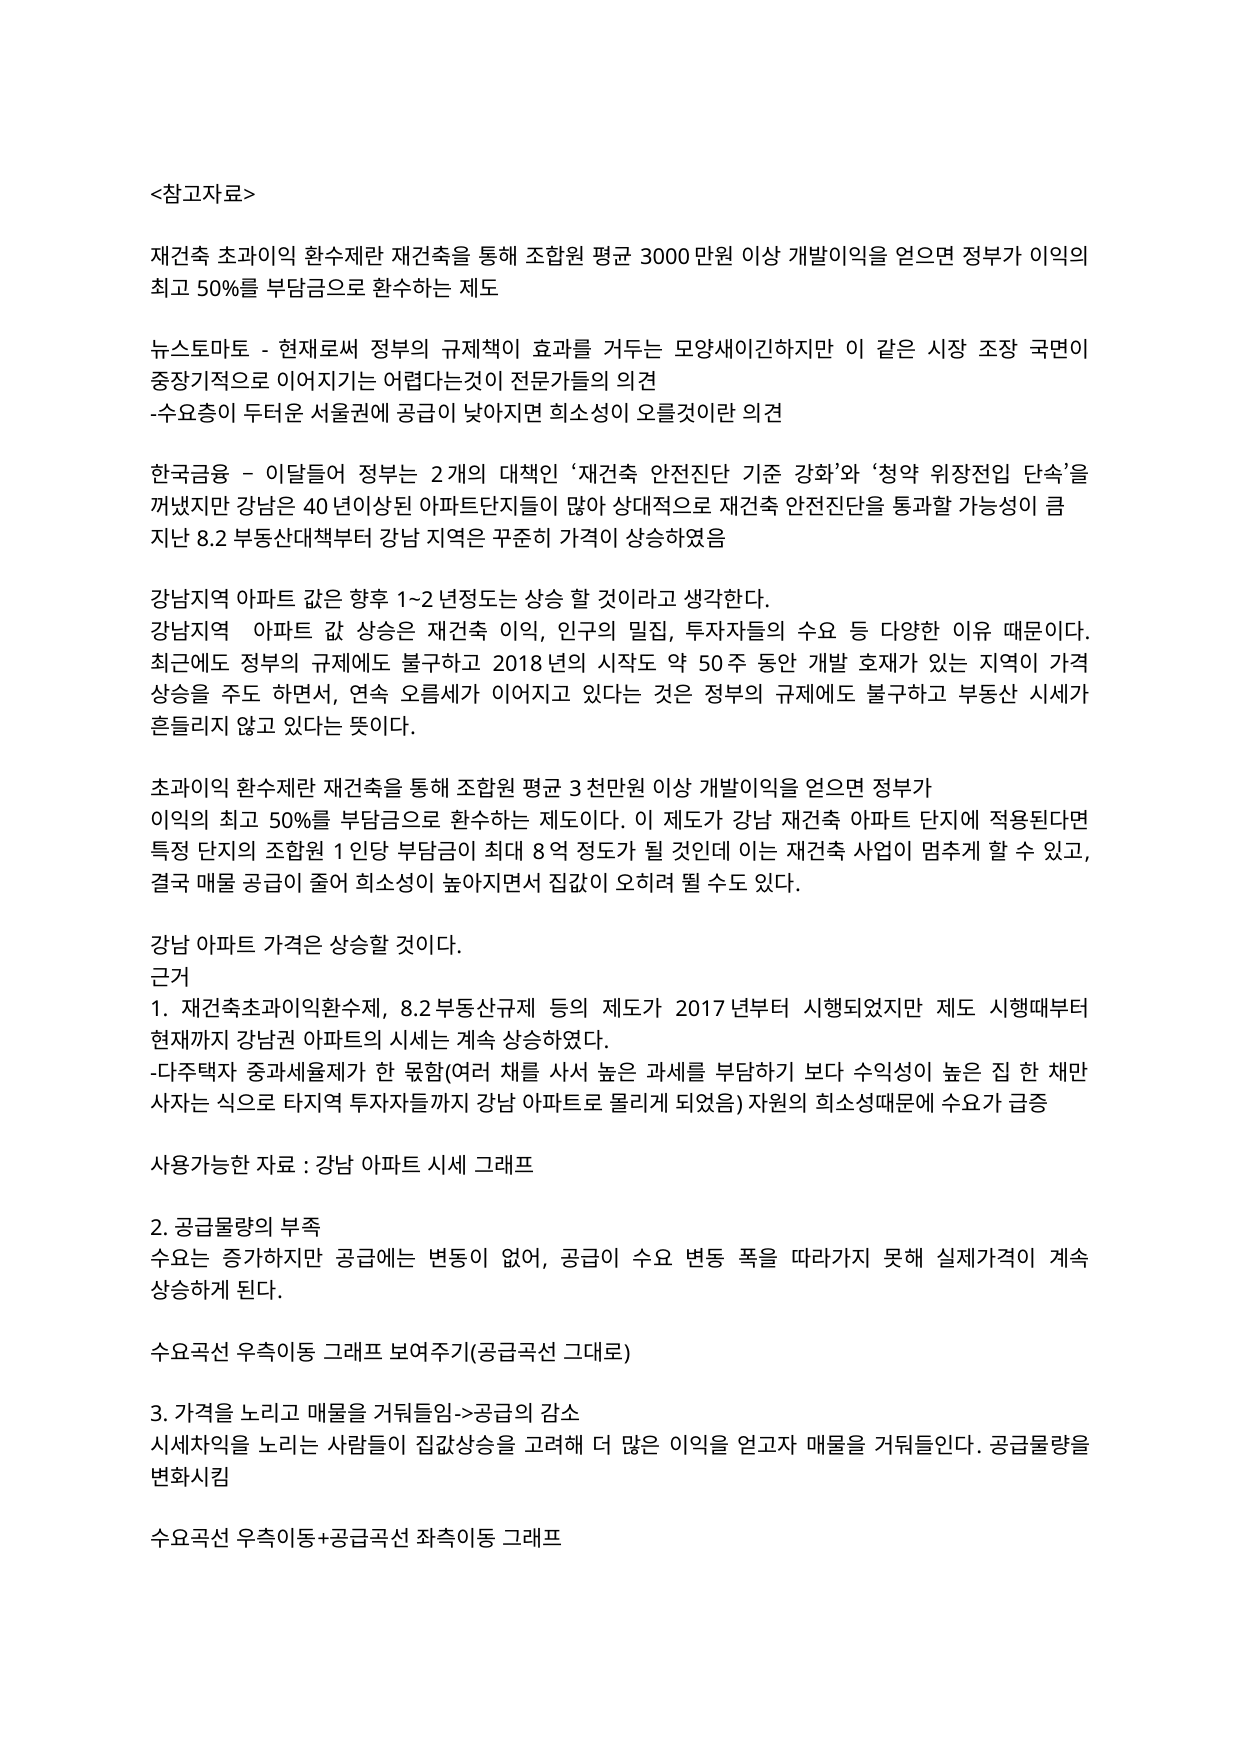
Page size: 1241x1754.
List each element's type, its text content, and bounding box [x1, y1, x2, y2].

text 1. 재건축초과이익환수제, 8.2부동산규제 등의 제도가 2017년부터 시행되었지만 제도 시행때부터 현재까지 강남권 아파트의 시세는 계속 상승하였다. [150, 991, 1090, 1055]
text 수요는 증가하지만 공급에는 변동이 없어, 공급이 수요 변동 폭을 따라가지 못해 실제가격이 계속 상승하게 된다. [150, 1241, 1090, 1305]
text 근거 [150, 959, 1090, 991]
text 2. 공급물량의 부족 [150, 1209, 1090, 1241]
text <참고자료> [150, 177, 1090, 209]
text 강남지역 아파트 값 상승은 재건축 이익, 인구의 밀집, 투자자들의 수요 등 다양한 이유 때문이다. 최근에도 정부의 규제에도 불구하고 2018년의 시작도 약 50주 동안 개발 호재가 있는 지역이 가격 상승을 주도 하면서, 연속 오름세가 이어지고 있다는 것은 정부의 규제에도 불구하고 부동산 시세가 흔들리지 않고 있다는 뜻이다. [150, 614, 1090, 741]
text 수요곡선 우측이동+공급곡선 좌측이동 그래프 [150, 1521, 1090, 1553]
text 수요곡선 우측이동 그래프 보여주기(공급곡선 그대로) [150, 1335, 1090, 1366]
text 이익의 최고 50%를 부담금으로 환수하는 제도이다. 이 제도가 강남 재건축 아파트 단지에 적용된다면 특정 단지의 조합원 1인당 부담금이 최대 8억 정도가 될 것인데 이는 재건축 사업이 멈추게 할 수 있고, 결국 매물 공급이 줄어 희소성이 높아지면서 집값이 오히려 뛸 수도 있다. [150, 803, 1090, 898]
text 강남지역 아파트 값은 향후 1~2년정도는 상승 할 것이라고 생각한다. [150, 582, 1090, 614]
text 강남 아파트 가격은 상승할 것이다. [150, 928, 1090, 959]
text 3. 가격을 노리고 매물을 거둬들임->공급의 감소 [150, 1396, 1090, 1428]
text -다주택자 중과세율제가 한 몫함(여러 채를 사서 높은 과세를 부담하기 보다 수익성이 높은 집 한 채만 사자는 식으로 타지역 투자자들까지 강남 아파트로 몰리게 되었음) 자원의 희소성때문에 수요가 급증 [150, 1055, 1090, 1118]
text -수요층이 두터운 서울권에 공급이 낮아지면 희소성이 오를것이란 의견 [150, 396, 1090, 427]
text 초과이익 환수제란 재건축을 통해 조합원 평균 3천만원 이상 개발이익을 얻으면 정부가 [150, 771, 1090, 803]
text 한국금융 – 이달들어 정부는 2개의 대책인 ‘재건축 안전진단 기준 강화’와 ‘청약 위장전입 단속’을 꺼냈지만 강남은 40년이상된 아파트단지들이 많아 상대적으로 재건축 안전진단을 통과할 가능성이 큼 [150, 457, 1090, 521]
text 뉴스토마토 - 현재로써 정부의 규제책이 효과를 거두는 모양새이긴하지만 이 같은 시장 조장 국면이 중장기적으로 이어지기는 어렵다는것이 전문가들의 의견 [150, 332, 1090, 396]
text 사용가능한 자료 : 강남 아파트 시세 그래프 [150, 1148, 1090, 1180]
text 지난 8.2 부동산대책부터 강남 지역은 꾸준히 가격이 상승하였음 [150, 521, 1090, 552]
text 시세차익을 노리는 사람들이 집값상승을 고려해 더 많은 이익을 얻고자 매물을 거둬들인다. 공급물량을 변화시킴 [150, 1428, 1090, 1491]
text 재건축 초과이익 환수제란 재건축을 통해 조합원 평균 3000만원 이상 개발이익을 얻으면 정부가 이익의 최고 50%를 부담금으로 환수하는 제도 [150, 239, 1090, 302]
